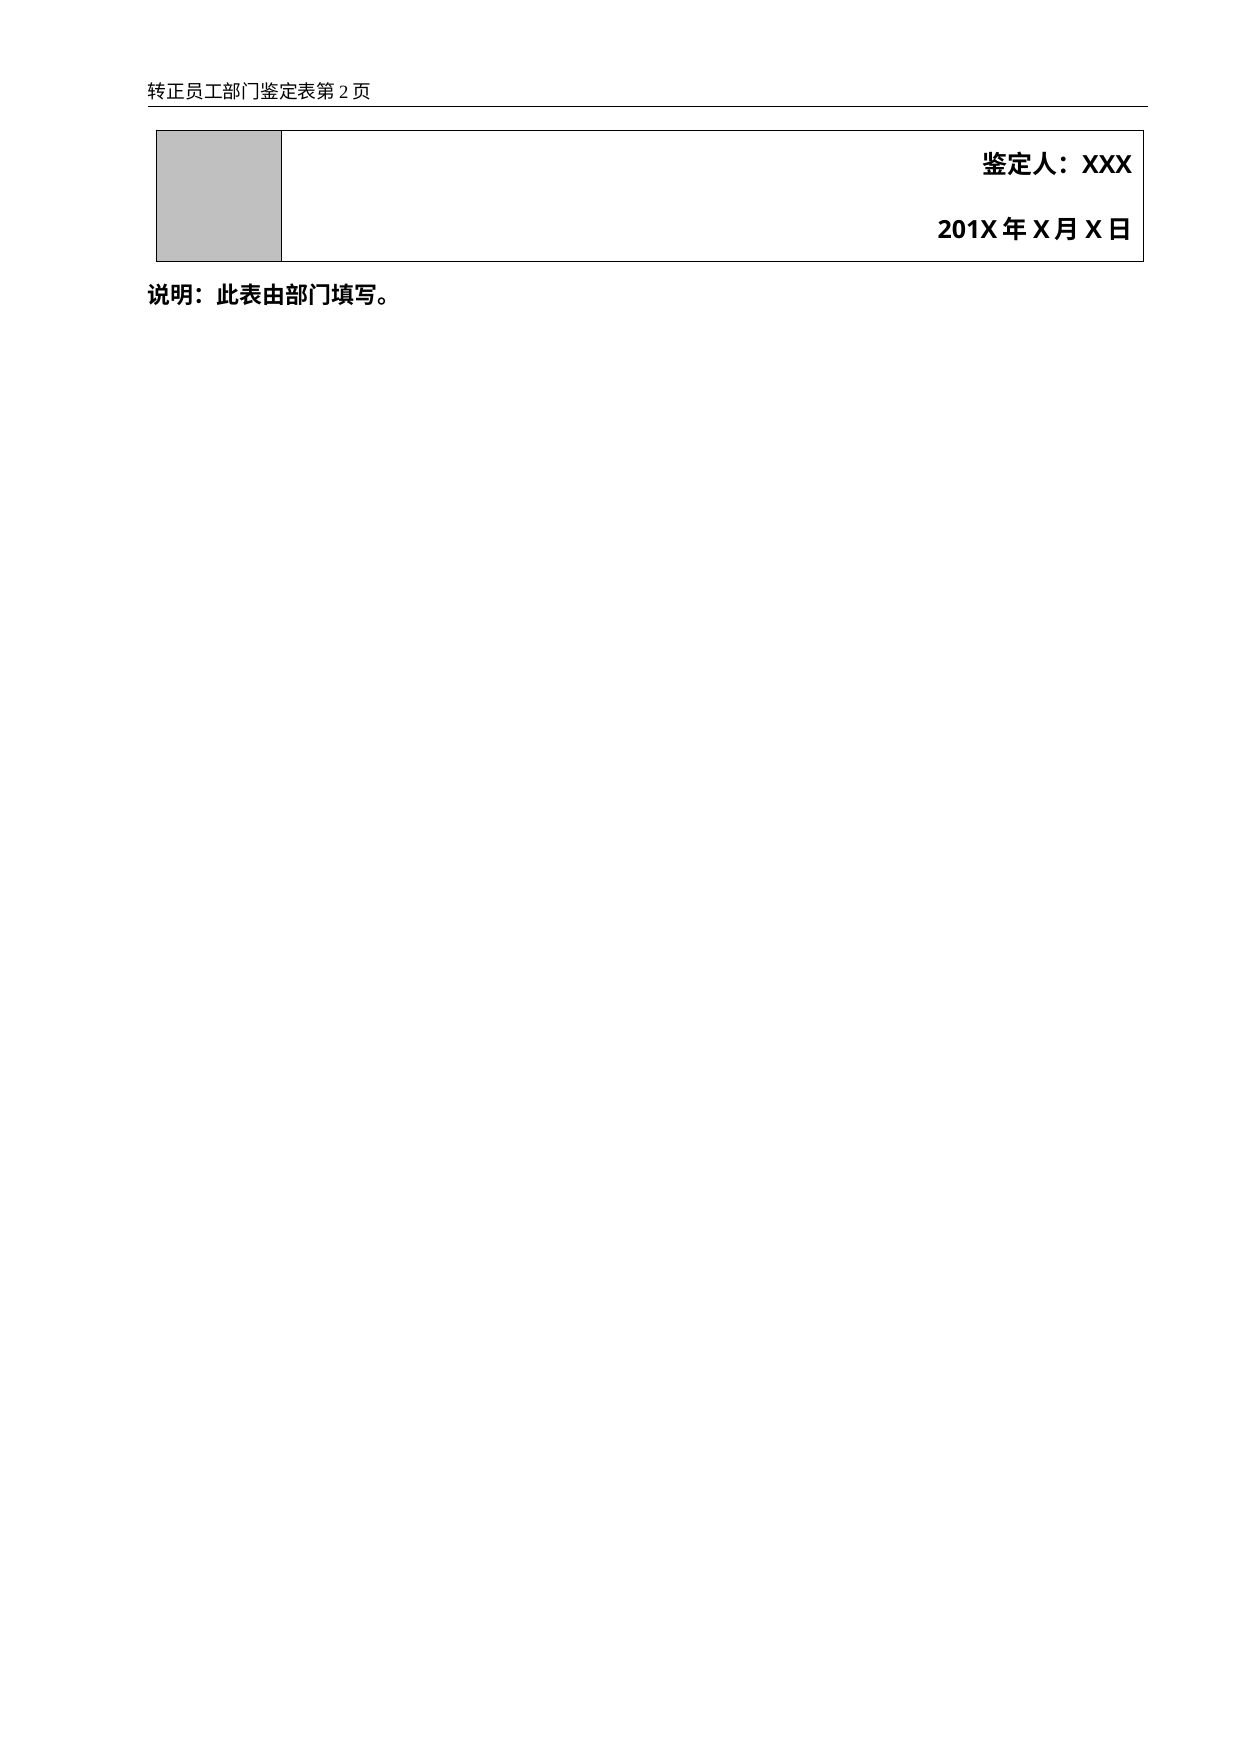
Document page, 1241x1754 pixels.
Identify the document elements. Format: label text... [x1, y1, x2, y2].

table_cell 鉴定人：XXX 201X年 X月 X日 [282, 131, 1143, 261]
table_cell 部门鉴定 [157, 131, 281, 261]
text 说明：此表由部门填写。 [148, 262, 1152, 327]
